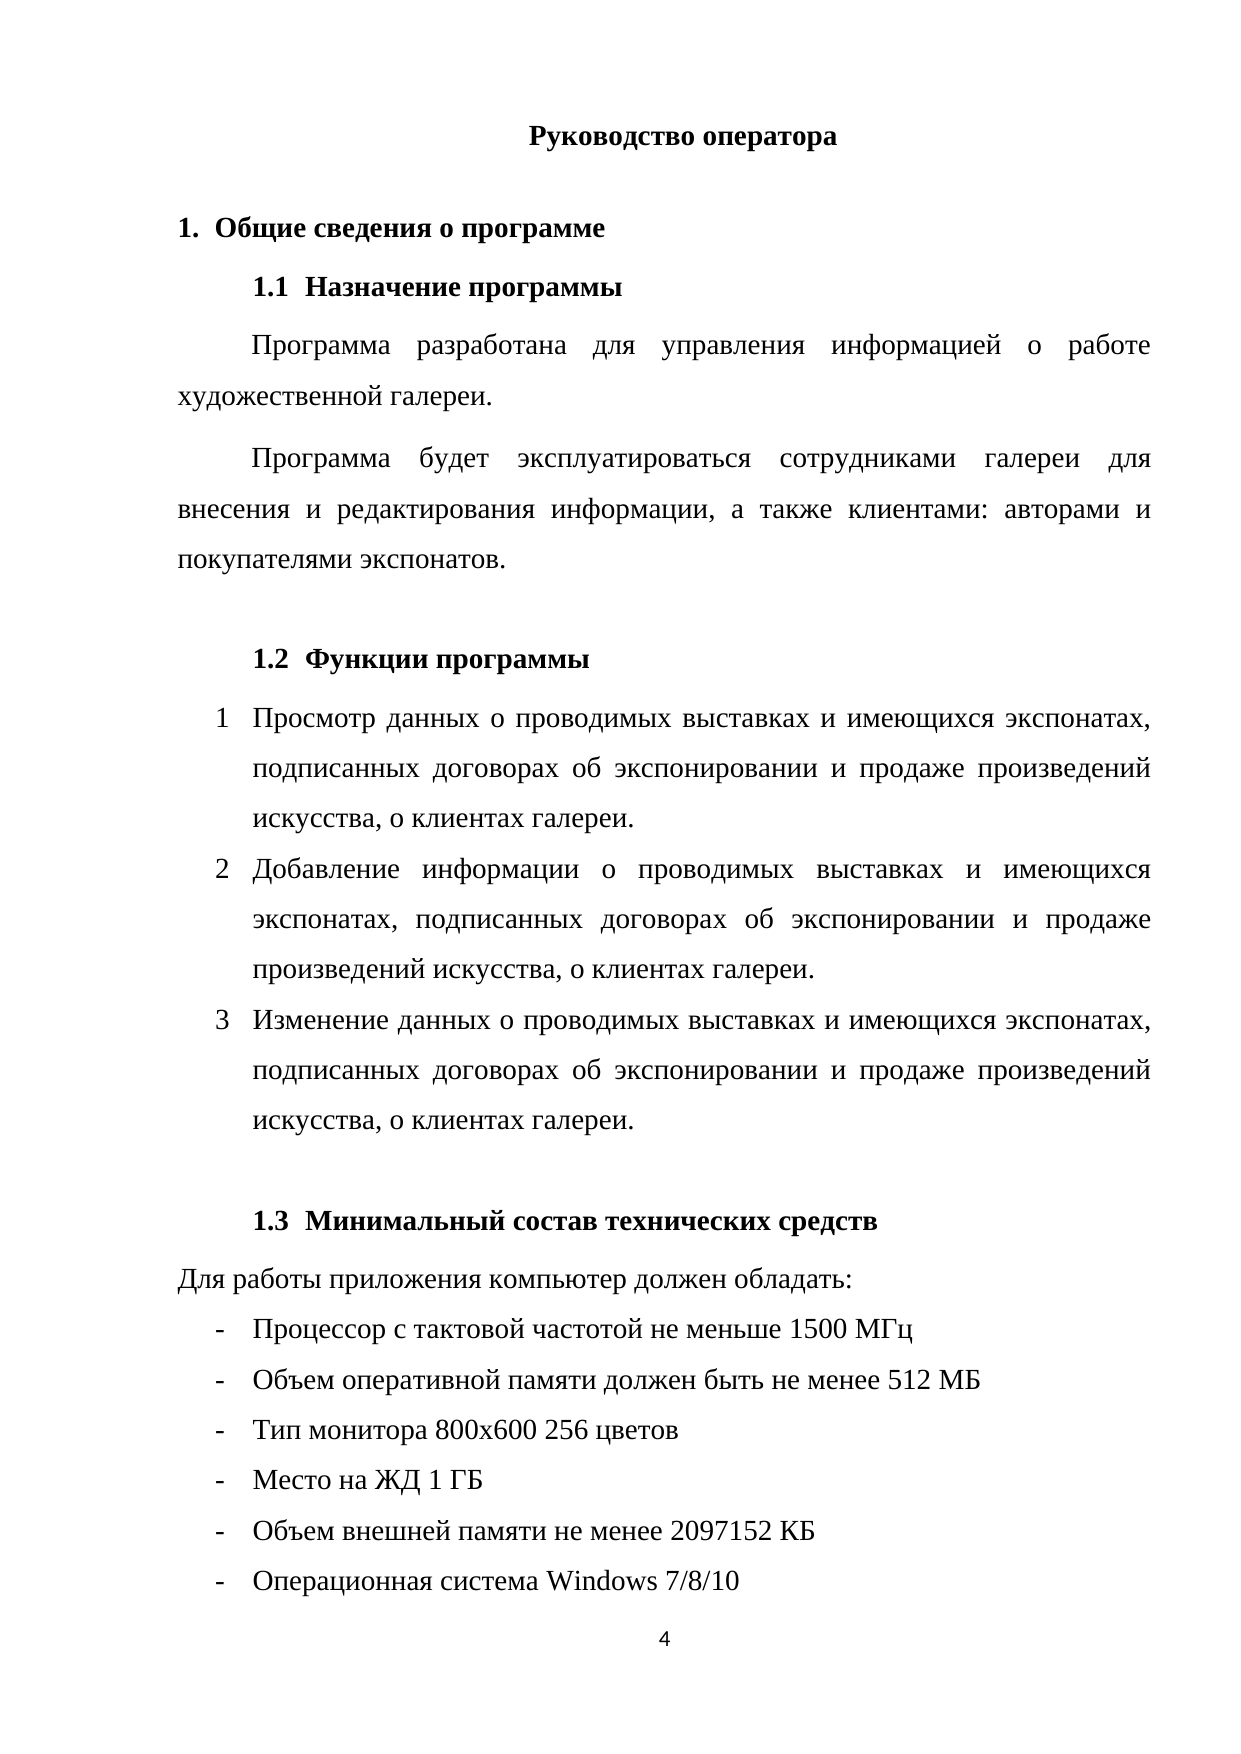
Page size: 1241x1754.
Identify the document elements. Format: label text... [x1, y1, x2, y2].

list Объем внешней памяти не менее 2097152 КБ [215, 1513, 1152, 1546]
text Функции программы [252, 641, 1152, 675]
list Общие сведения о программе [177, 210, 1152, 244]
text Назначение программы [252, 269, 1152, 302]
text Руководство оператора [214, 118, 1152, 152]
list Добавление информации о проводимых выставках и имеющихся экспонатах, подписанных договорах об экспонировании и продаже произведений искусства, о клиентах галереи. [215, 851, 1152, 985]
list Изменение данных о проводимых выставках и имеющихся экспонатах, подписанных договорах об экспонировании и продаже произведений искусства, о клиентах галереи. [215, 1002, 1152, 1136]
text Минимальный состав технических средств [252, 1203, 1152, 1236]
text Для работы приложения компьютер должен обладать: [177, 1261, 1152, 1295]
list Просмотр данных о проводимых выставках и имеющихся экспонатах, подписанных договорах об экспонировании и продаже произведений искусства, о клиентах галереи. [215, 700, 1152, 834]
list Тип монитора 800х600 256 цветов [215, 1412, 1152, 1446]
list Объем оперативной памяти должен быть не менее 512 МБ [215, 1362, 1152, 1395]
list Место на ЖД 1 ГБ [215, 1462, 1152, 1496]
list Операционная система Windows 7/8/10 [215, 1563, 1152, 1597]
list Процессор с тактовой частотой не меньше 1500 МГц [215, 1312, 1152, 1345]
text Программа разработана для управления информацией о работе художественной галереи. [177, 327, 1152, 411]
text Программа будет эксплуатироваться сотрудниками галереи для внесения и редактирования информации, а также клиентами: авторами и покупателями экспонатов. [177, 440, 1152, 574]
